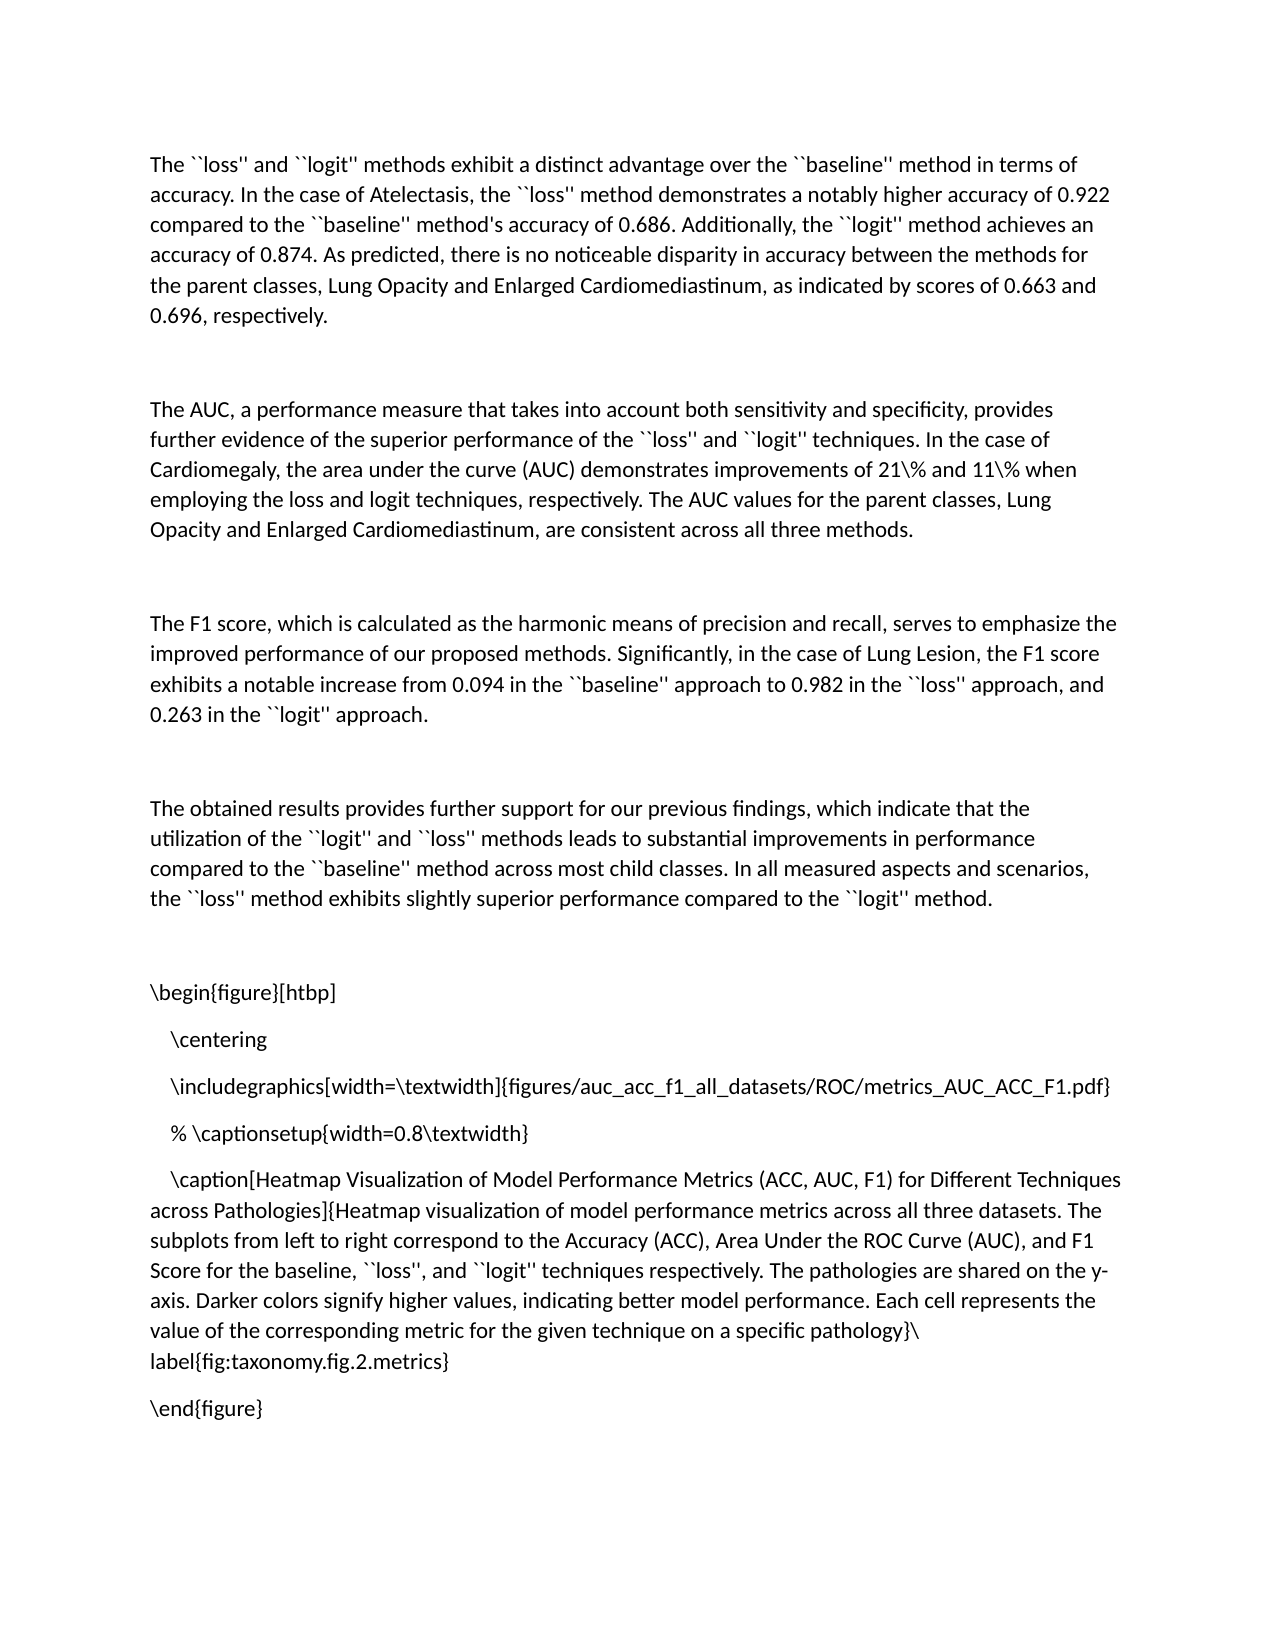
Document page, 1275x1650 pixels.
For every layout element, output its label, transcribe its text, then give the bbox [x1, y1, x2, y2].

text \caption[Heatmap Visualization of Model Performance Metrics (ACC, AUC, F1) for Different Techniques across Pathologies]{Heatmap visualization of model performance metrics across all three datasets. The subplots from left to right correspond to the Accuracy (ACC), Area Under the ROC Curve (AUC), and F1 Score for the baseline, ``loss'', and ``logit'' techniques respectively. The pathologies are shared on the y-axis. Darker colors signify higher values, indicating better model performance. Each cell represents the value of the corresponding metric for the given technique on a specific pathology}\label{fig:taxonomy.fig.2.metrics} [150, 1166, 1125, 1375]
text The F1 score, which is calculated as the harmonic means of precision and recall, serves to emphasize the improved performance of our proposed methods. Significantly, in the case of Lung Lesion, the F1 score exhibits a notable increase from 0.094 in the ``baseline'' approach to 0.982 in the ``loss'' approach, and 0.263 in the ``logit'' approach. [150, 609, 1125, 728]
text \centering [150, 1025, 1125, 1053]
text % \captionsetup{width=0.8\textwidth} [150, 1119, 1125, 1147]
text The obtained results provides further support for our previous findings, which indicate that the utilization of the ``logit'' and ``loss'' methods leads to substantial improvements in performance compared to the ``baseline'' method across most child classes. In all measured aspects and scenarios, the ``loss'' method exhibits slightly superior performance compared to the ``logit'' method. [150, 794, 1125, 912]
text \end{figure} [150, 1394, 1125, 1422]
text The AUC, a performance measure that takes into account both sensitivity and specificity, provides further evidence of the superior performance of the ``loss'' and ``logit'' techniques. In the case of Cardiomegaly, the area under the curve (AUC) demonstrates improvements of 21\% and 11\% when employing the loss and logit techniques, respectively. The AUC values for the parent classes, Lung Opacity and Enlarged Cardiomediastinum, are consistent across all three methods. [150, 395, 1125, 544]
text \includegraphics[width=\textwidth]{figures/auc_acc_f1_all_datasets/ROC/metrics_AUC_ACC_F1.pdf} [150, 1072, 1125, 1100]
text \begin{figure}[htbp] [150, 978, 1125, 1006]
text The ``loss'' and ``logit'' methods exhibit a distinct advantage over the ``baseline'' method in terms of accuracy. In the case of Atelectasis, the ``loss'' method demonstrates a notably higher accuracy of 0.922 compared to the ``baseline'' method's accuracy of 0.686. Additionally, the ``logit'' method achieves an accuracy of 0.874. As predicted, there is no noticeable disparity in accuracy between the methods for the parent classes, Lung Opacity and Enlarged Cardiomediastinum, as indicated by scores of 0.663 and 0.696, respectively. [150, 150, 1125, 329]
